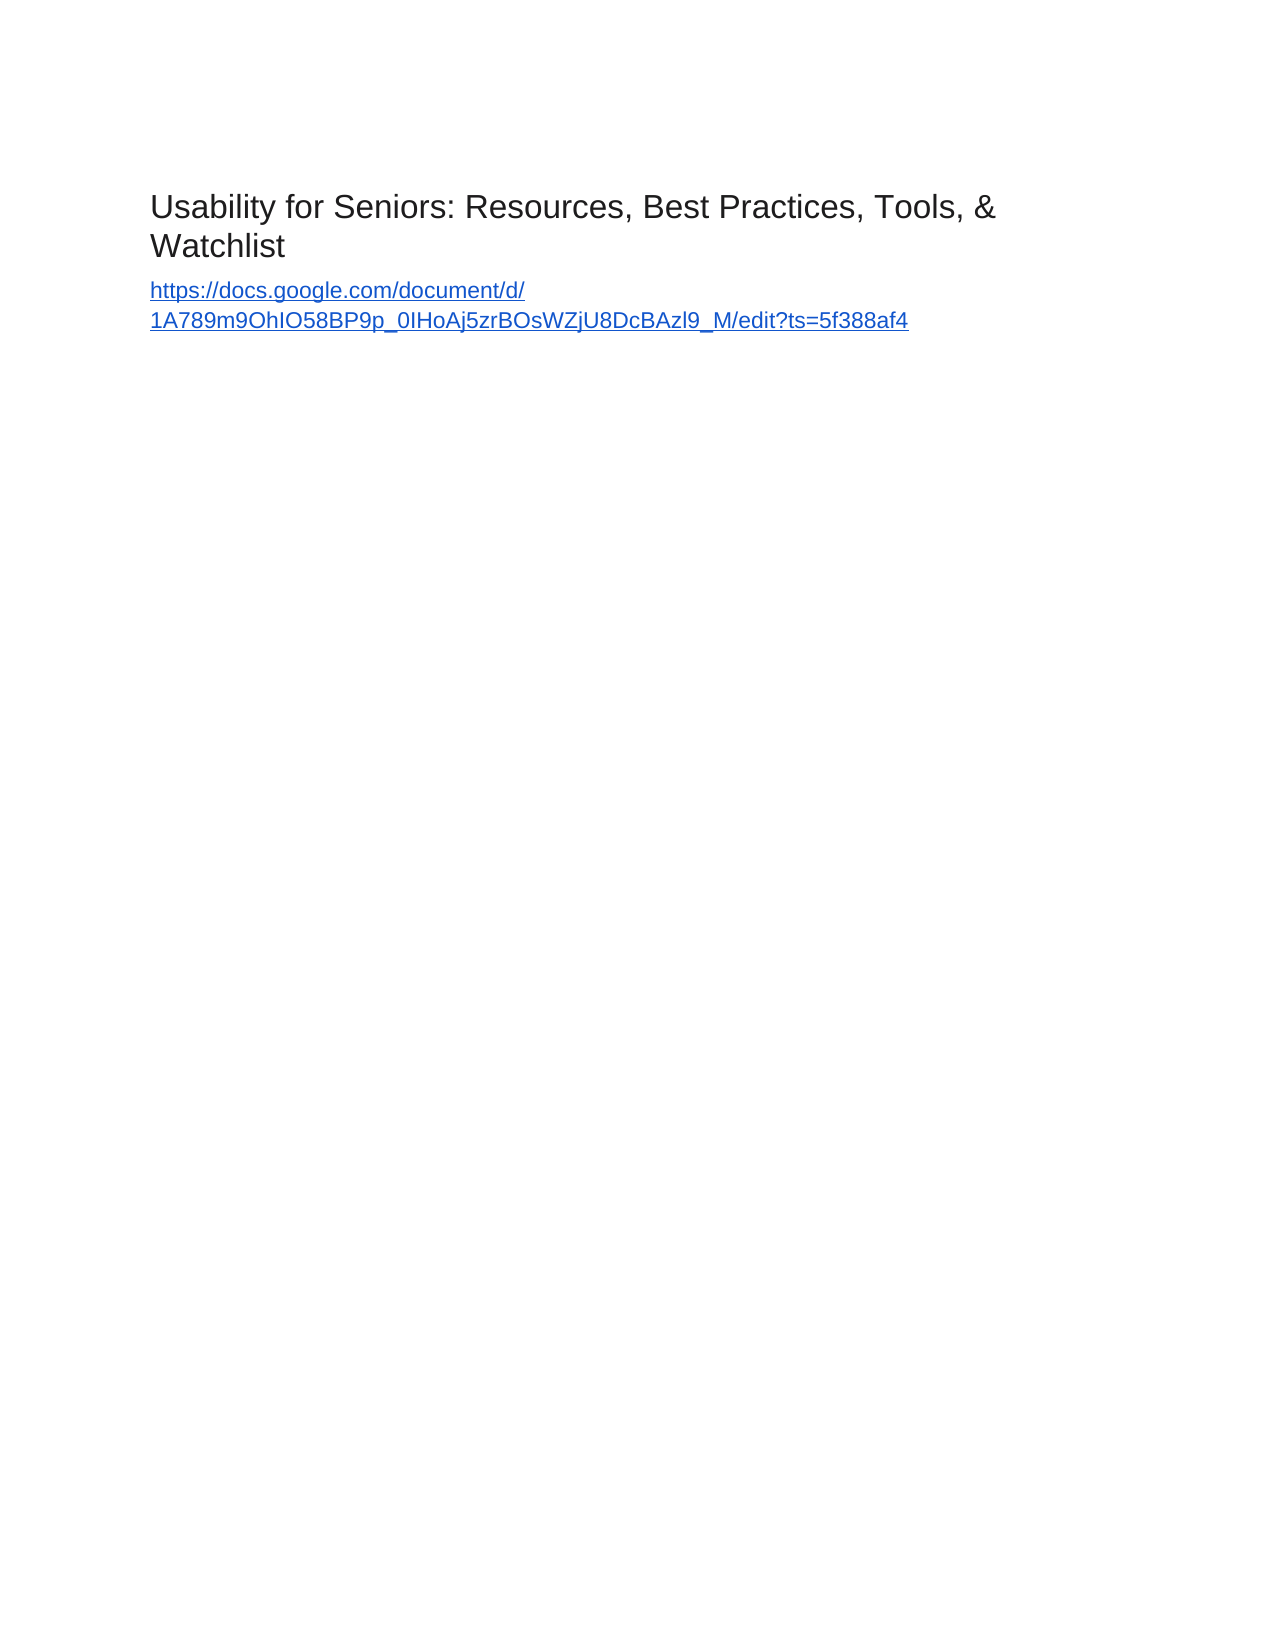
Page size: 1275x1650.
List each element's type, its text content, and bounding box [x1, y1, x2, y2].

text https://docs.google.com/document/d/1A789m9OhIO58BP9p_0IHoAj5zrBOsWZjU8DcBAzl9_M/edit?ts=5f388af4 [150, 277, 1125, 333]
subtitle Usability for Seniors: Resources, Best Practices, Tools, & Watchlist [150, 187, 1125, 264]
